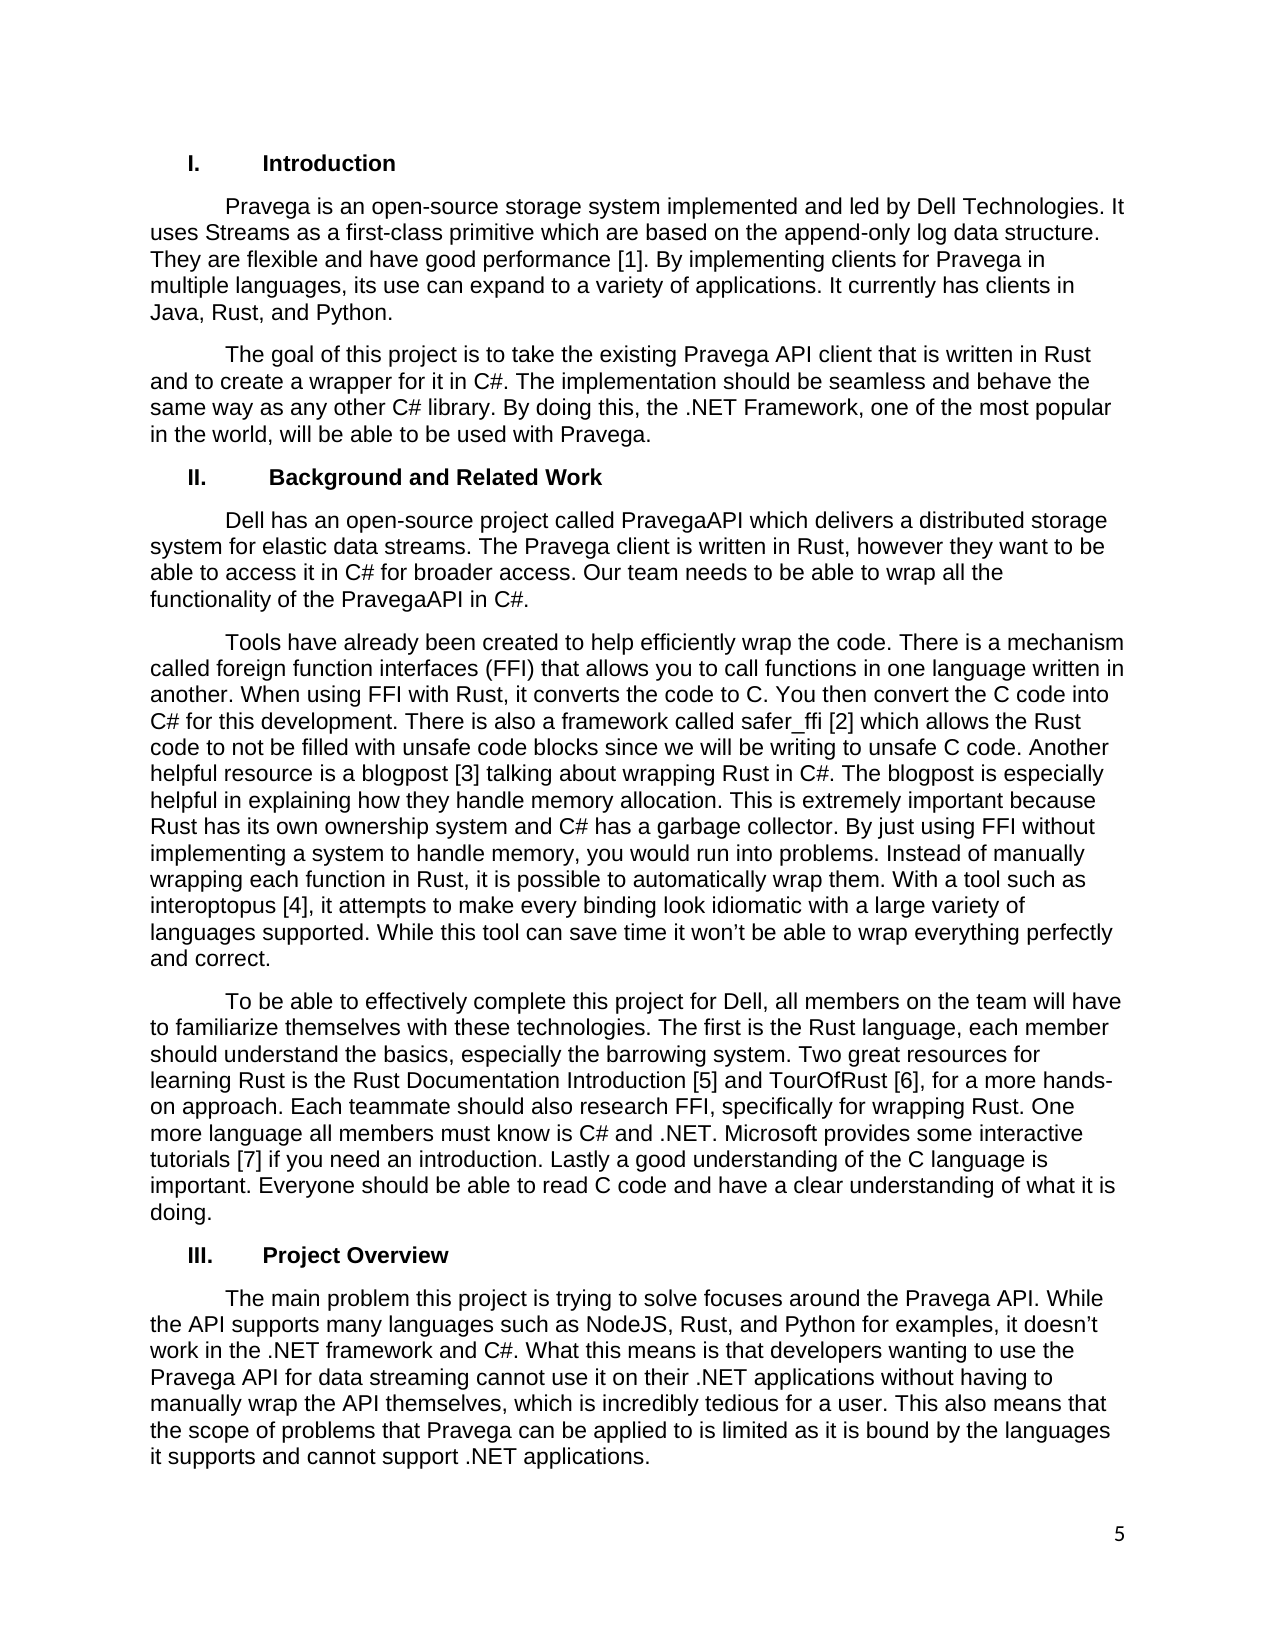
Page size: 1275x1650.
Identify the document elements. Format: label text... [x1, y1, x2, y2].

text The goal of this project is to take the existing Pravega API client that is written in Rust and to create a wrapper for it in C#. The implementation should be seamless and behave the same way as any other C# library. By doing this, the .NET Framework, one of the most popular in the world, will be able to be used with Pravega. [150, 341, 1125, 447]
list Project Overview [187, 1242, 1125, 1268]
list Introduction [187, 150, 1125, 176]
text Dell has an open-source project called PravegaAPI which delivers a distributed storage system for elastic data streams. The Pravega client is written in Rust, however they want to be able to access it in C# for broader access. Our team needs to be able to wrap all the functionality of the PravegaAPI in C#. [150, 507, 1125, 612]
text Pravega is an open-source storage system implemented and led by Dell Technologies. It uses Streams as a first-class primitive which are based on the append-only log data structure. They are flexible and have good performance [1]. By implementing clients for Pravega in multiple languages, its use can expand to a variety of applications. It currently has clients in Java, Rust, and Python. [150, 193, 1125, 325]
text Tools have already been created to help efficiently wrap the code. There is a mechanism called foreign function interfaces (FFI) that allows you to call functions in one language written in another. When using FFI with Rust, it converts the code to C. You then convert the C code into C# for this development. There is also a framework called safer_ffi [2] which allows the Rust code to not be filled with unsafe code blocks since we will be writing to unsafe C code. Another helpful resource is a blogpost [3] talking about wrapping Rust in C#. The blogpost is especially helpful in explaining how they handle memory allocation. This is extremely important because Rust has its own ownership system and C# has a garbage collector. By just using FFI without implementing a system to handle memory, you would run into problems. Instead of manually wrapping each function in Rust, it is possible to automatically wrap them. With a tool such as interoptopus [4], it attempts to make every binding look idiomatic with a large variety of languages supported. While this tool can save time it won’t be able to wrap everything perfectly and correct. [150, 629, 1125, 971]
list Background and Related Work [187, 463, 1125, 490]
text To be able to effectively complete this project for Dell, all members on the team will have to familiarize themselves with these technologies. The first is the Rust language, each member should understand the basics, especially the barrowing system. Two great resources for learning Rust is the Rust Documentation Introduction [5] and TourOfRust [6], for a more hands-on approach. Each teammate should also research FFI, specifically for wrapping Rust. One more language all members must know is C# and .NET. Microsoft provides some interactive tutorials [7] if you need an introduction. Lastly a good understanding of the C language is important. Everyone should be able to read C code and have a clear understanding of what it is doing. [150, 988, 1125, 1225]
text The main problem this project is trying to solve focuses around the Pravega API. While the API supports many languages such as NodeJS, Rust, and Python for examples, it doesn’t work in the .NET framework and C#. What this means is that developers wanting to use the Pravega API for data streaming cannot use it on their .NET applications without having to manually wrap the API themselves, which is incredibly tedious for a user. This also means that the scope of problems that Pravega can be applied to is limited as it is bound by the languages it supports and cannot support .NET applications. [150, 1285, 1125, 1469]
